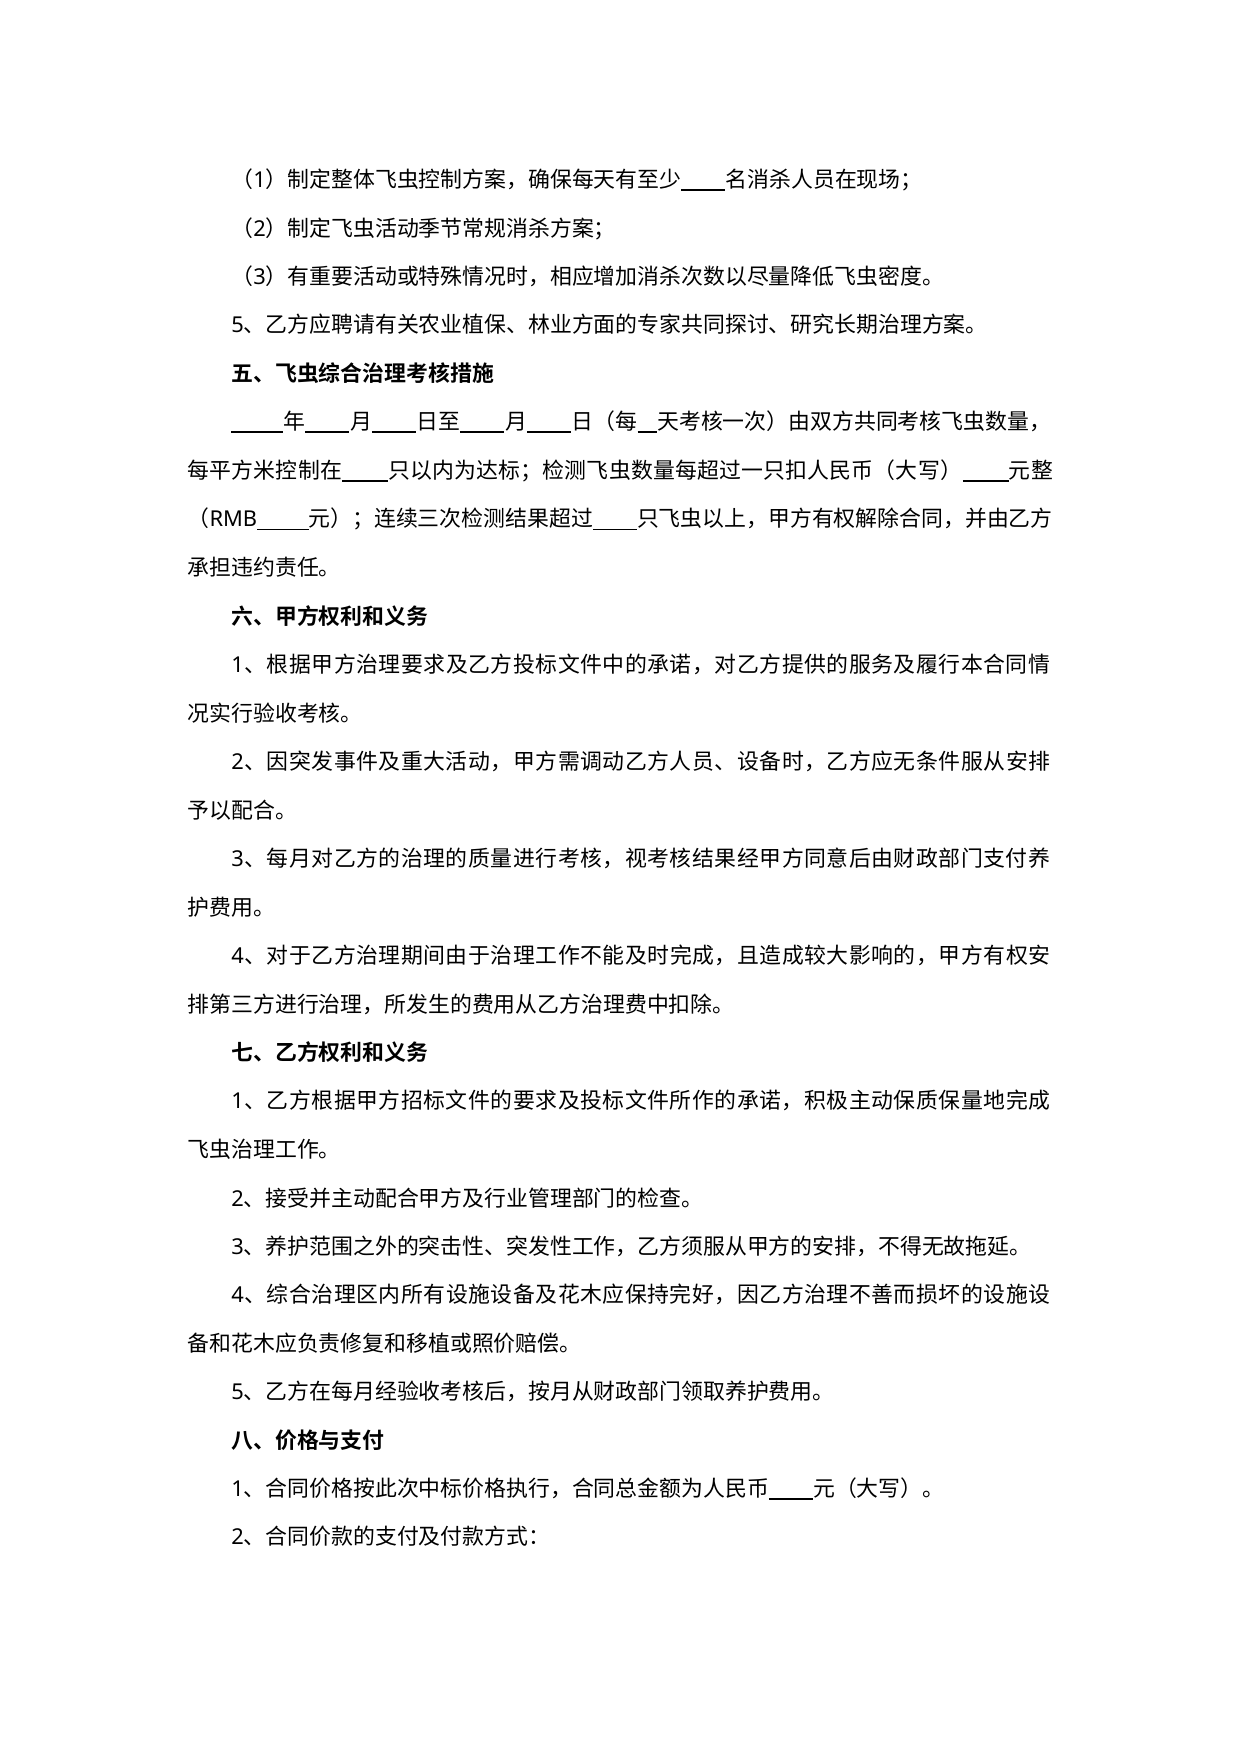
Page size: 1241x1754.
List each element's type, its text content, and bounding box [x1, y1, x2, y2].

text 3、养护范围之外的突击性、突发性工作，乙方须服从甲方的安排，不得无故拖延。 [187, 1229, 1053, 1261]
text 八、价格与支付 [187, 1422, 1053, 1455]
text 5、乙方应聘请有关农业植保、林业方面的专家共同探讨、研究长期治理方案。 [187, 307, 1053, 339]
text 1、根据甲方治理要求及乙方投标文件中的承诺，对乙方提供的服务及履行本合同情况实行验收考核。 [187, 647, 1053, 728]
text 七、乙方权利和义务 [187, 1035, 1053, 1067]
text 5、乙方在每月经验收考核后，按月从财政部门领取养护费用。 [187, 1374, 1053, 1407]
text （1）制定整体飞虫控制方案，确保每天有至少 名消杀人员在现场； [187, 162, 1053, 194]
text （3）有重要活动或特殊情况时，相应增加消杀次数以尽量降低飞虫密度。 [187, 259, 1053, 291]
text 六、甲方权利和义务 [187, 598, 1053, 631]
text 五、飞虫综合治理考核措施 [187, 355, 1053, 388]
text 4、综合治理区内所有设施设备及花木应保持完好，因乙方治理不善而损坏的设施设备和花木应负责修复和移植或照价赔偿。 [187, 1277, 1053, 1358]
text 2、接受并主动配合甲方及行业管理部门的检查。 [187, 1180, 1053, 1213]
text 2、合同价款的支付及付款方式： [187, 1519, 1053, 1552]
text 2、因突发事件及重大活动，甲方需调动乙方人员、设备时，乙方应无条件服从安排予以配合。 [187, 744, 1053, 825]
text 1、乙方根据甲方招标文件的要求及投标文件所作的承诺，积极主动保质保量地完成飞虫治理工作。 [187, 1083, 1053, 1164]
text （2）制定飞虫活动季节常规消杀方案； [187, 210, 1053, 243]
text 1、合同价格按此次中标价格执行，合同总金额为人民币 元（大写）。 [187, 1471, 1053, 1503]
text 年 月 日至 月 日（每 天考核一次）由双方共同考核飞虫数量，每平方米控制在 只以内为达标；检测飞虫数量每超过一只扣人民币（大写） 元整（RMB 元）；连续三次检测结果超过 只飞虫以上，甲方有权解除合同，并由乙方承担违约责任。 [187, 404, 1053, 582]
text 3、每月对乙方的治理的质量进行考核，视考核结果经甲方同意后由财政部门支付养护费用。 [187, 841, 1053, 922]
text 4、对于乙方治理期间由于治理工作不能及时完成，且造成较大影响的，甲方有权安排第三方进行治理，所发生的费用从乙方治理费中扣除。 [187, 938, 1053, 1019]
